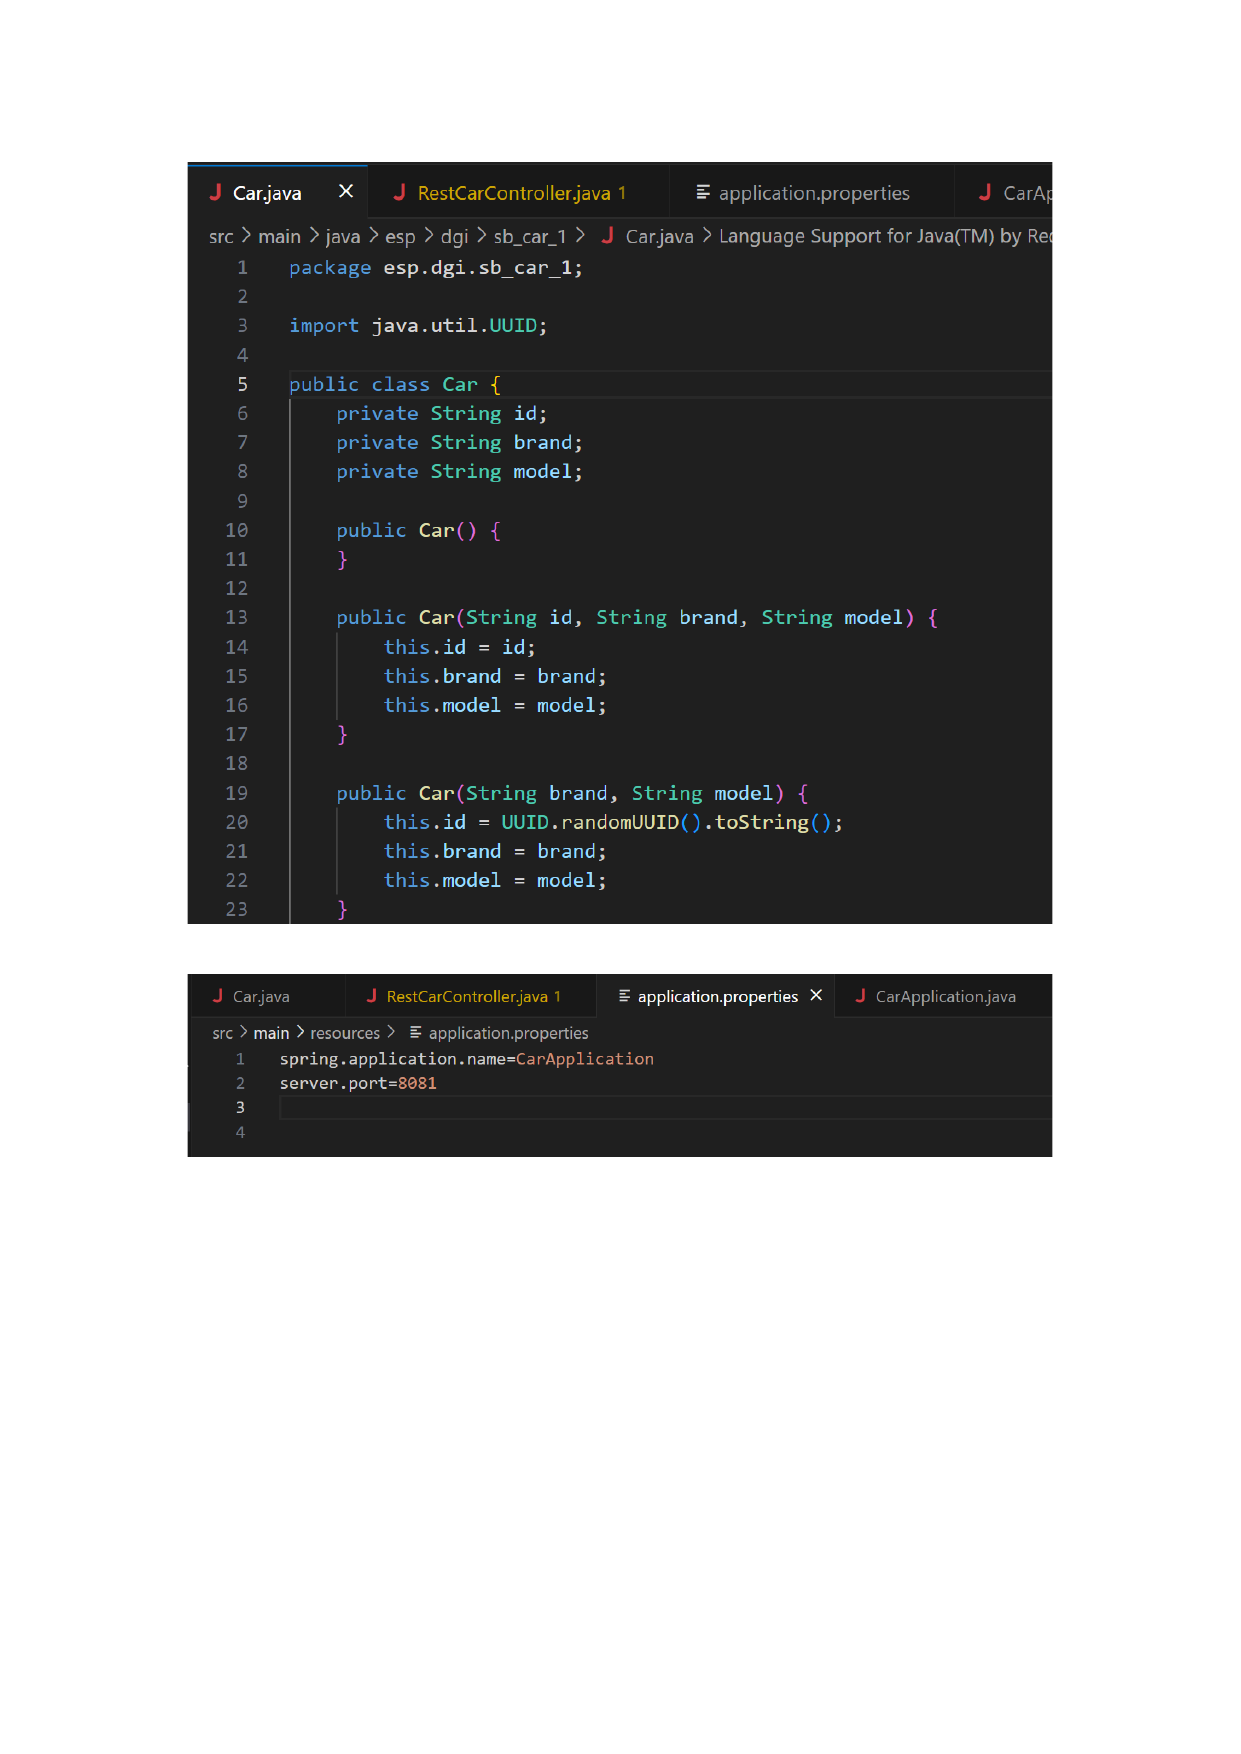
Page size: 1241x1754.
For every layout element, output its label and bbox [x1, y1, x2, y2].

picture [187, 974, 1053, 1157]
picture [187, 162, 1053, 924]
